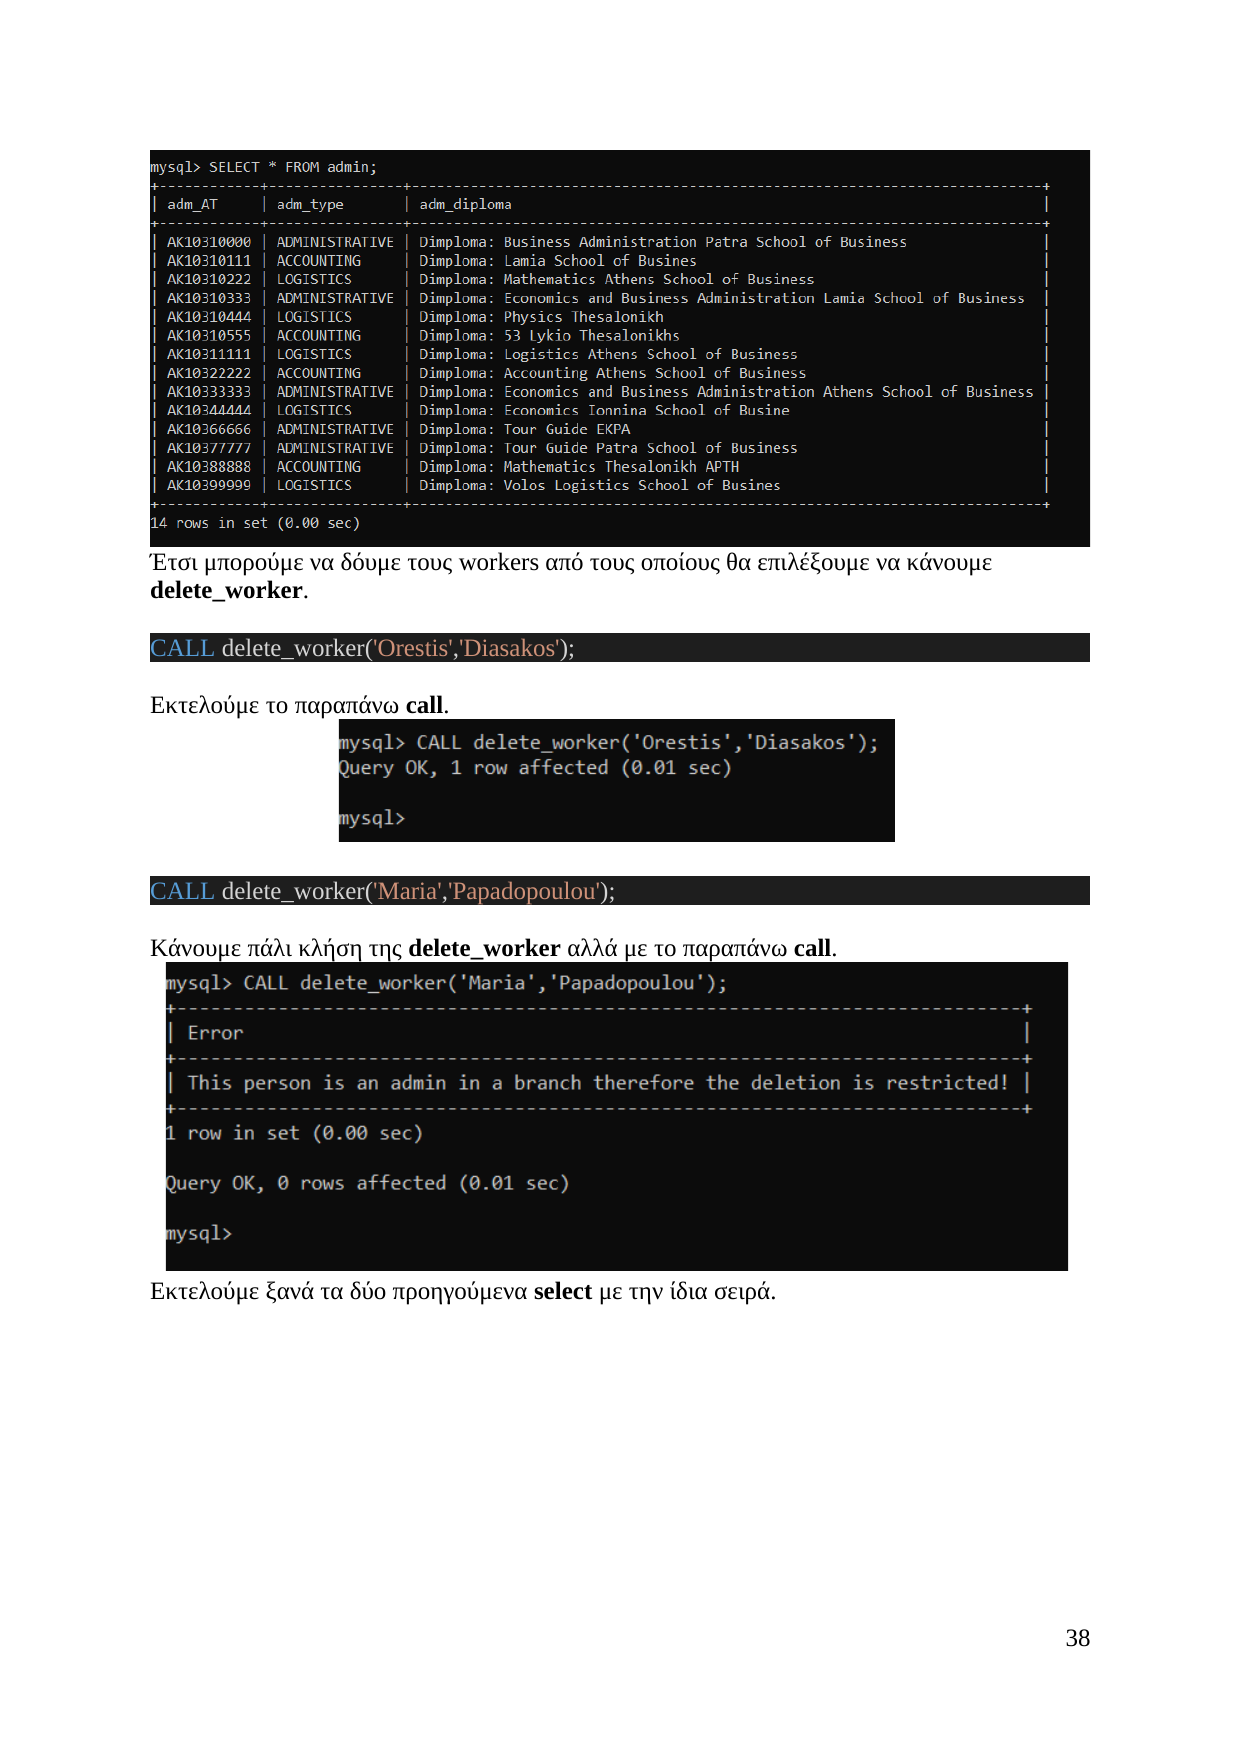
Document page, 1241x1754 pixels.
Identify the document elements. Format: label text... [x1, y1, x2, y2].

picture [165, 962, 1069, 1271]
text CALL delete_worker('Orestis','Diasakos'); [150, 633, 1090, 662]
text Εκτελούμε το παραπάνω call. [150, 691, 1090, 719]
picture [150, 150, 1091, 547]
text CALL delete_worker('Maria','Papadopoulou'); [150, 876, 1090, 905]
picture [338, 719, 895, 842]
text Κάνουμε πάλι κλήση της delete_worker αλλά με το παραπάνω call. [150, 933, 1090, 962]
text Εκτελούμε ξανά τα δύο προηγούμενα select με την ίδια σειρά. [150, 1276, 1090, 1305]
text Έτσι μπορούμε να δόυμε τους workers από τους οποίους θα επιλέξουμε να κάνουμε delete_worker. [150, 547, 1090, 604]
